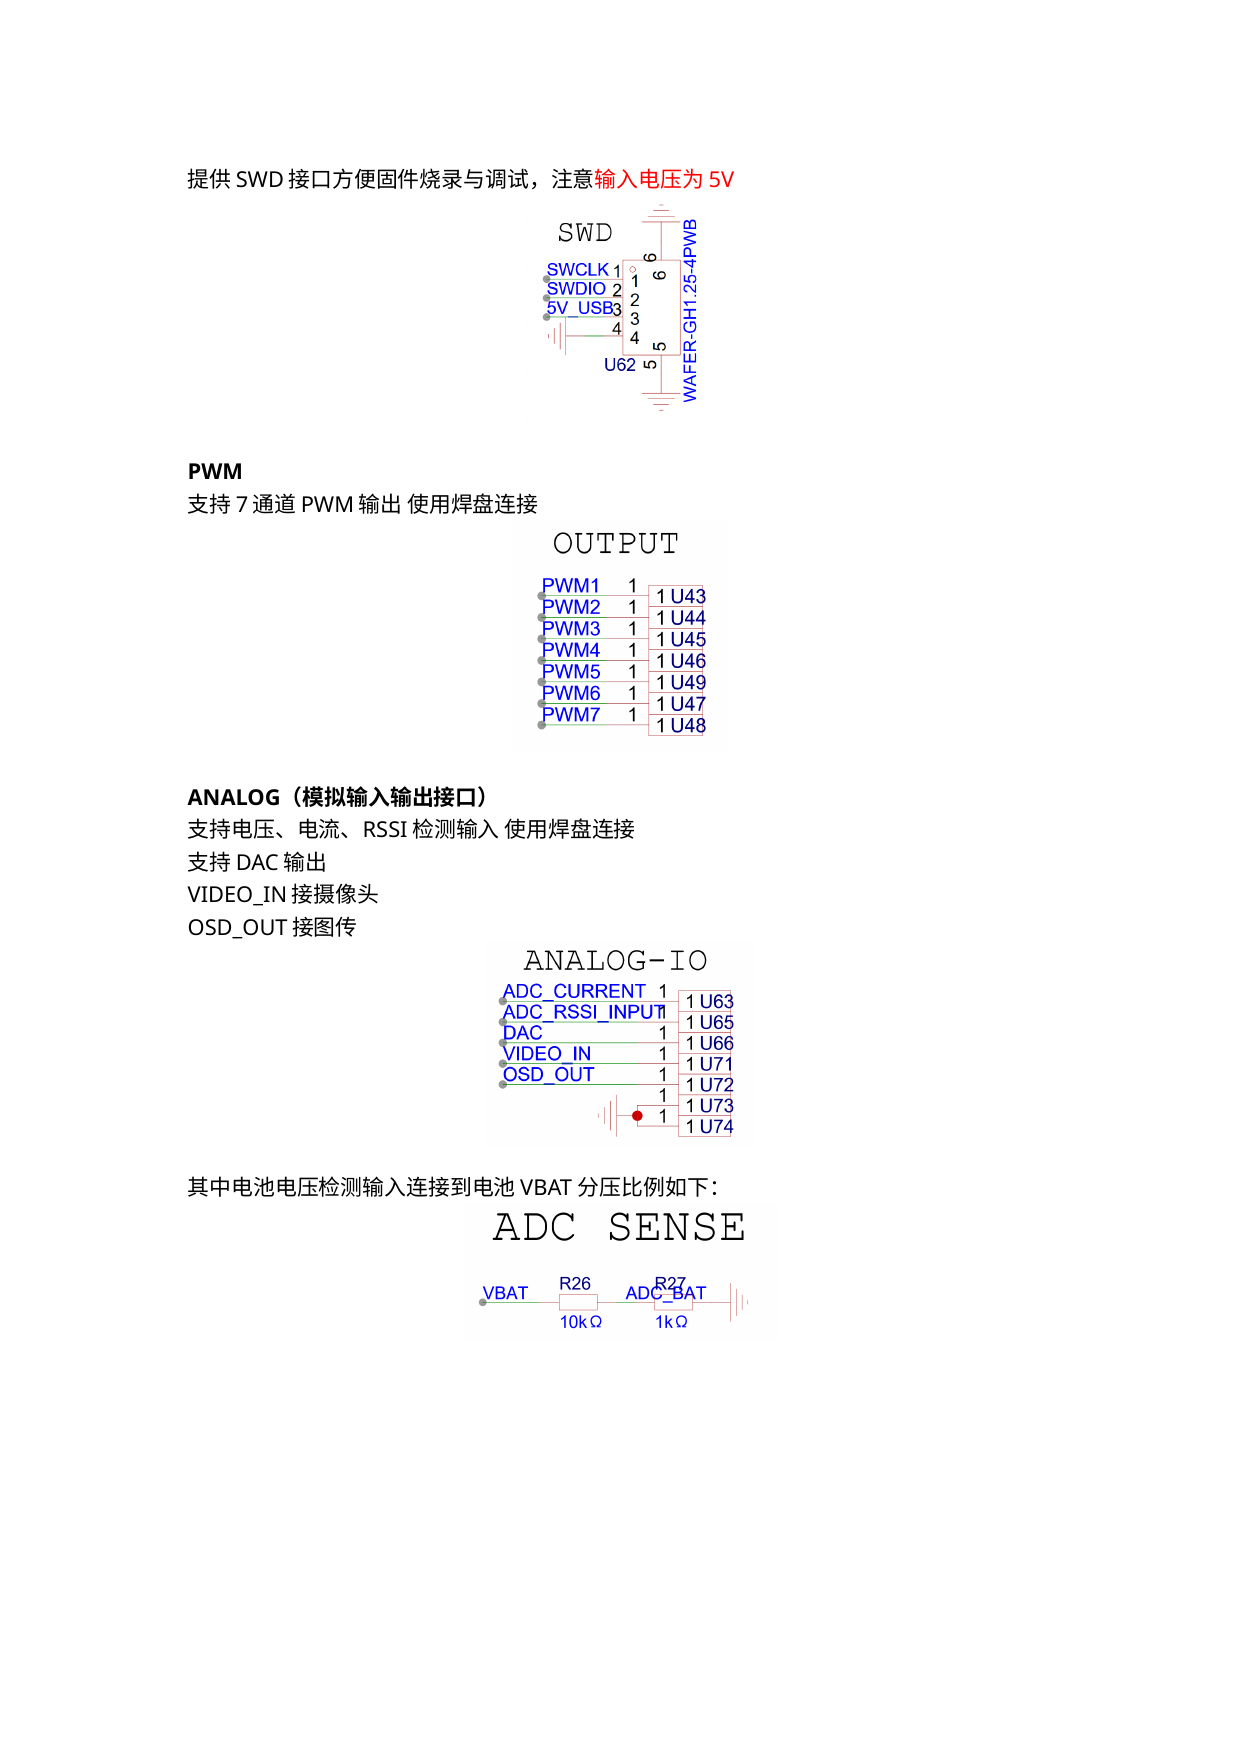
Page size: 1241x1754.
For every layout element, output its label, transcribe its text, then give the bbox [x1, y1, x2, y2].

text 支持电压、电流、RSSI检测输入 使用焊盘连接 [187, 812, 1053, 844]
text 支持7通道PWM输出 使用焊盘连接 [187, 487, 1053, 519]
picture [483, 942, 757, 1148]
text OSD_OUT接图传 [187, 909, 1053, 942]
text VIDEO_IN接摄像头 [187, 877, 1053, 909]
picture [511, 519, 729, 750]
text 提供SWD接口方便固件烧录与调试，注意输入电压为5V [187, 162, 1053, 194]
text 支持DAC输出 [187, 844, 1053, 877]
text PWM [187, 454, 1053, 487]
picture [523, 194, 718, 424]
text ANALOG（模拟输入输出接口） [187, 779, 1053, 812]
picture [462, 1202, 778, 1342]
text 其中电池电压检测输入连接到电池VBAT 分压比例如下： [187, 1169, 1053, 1202]
